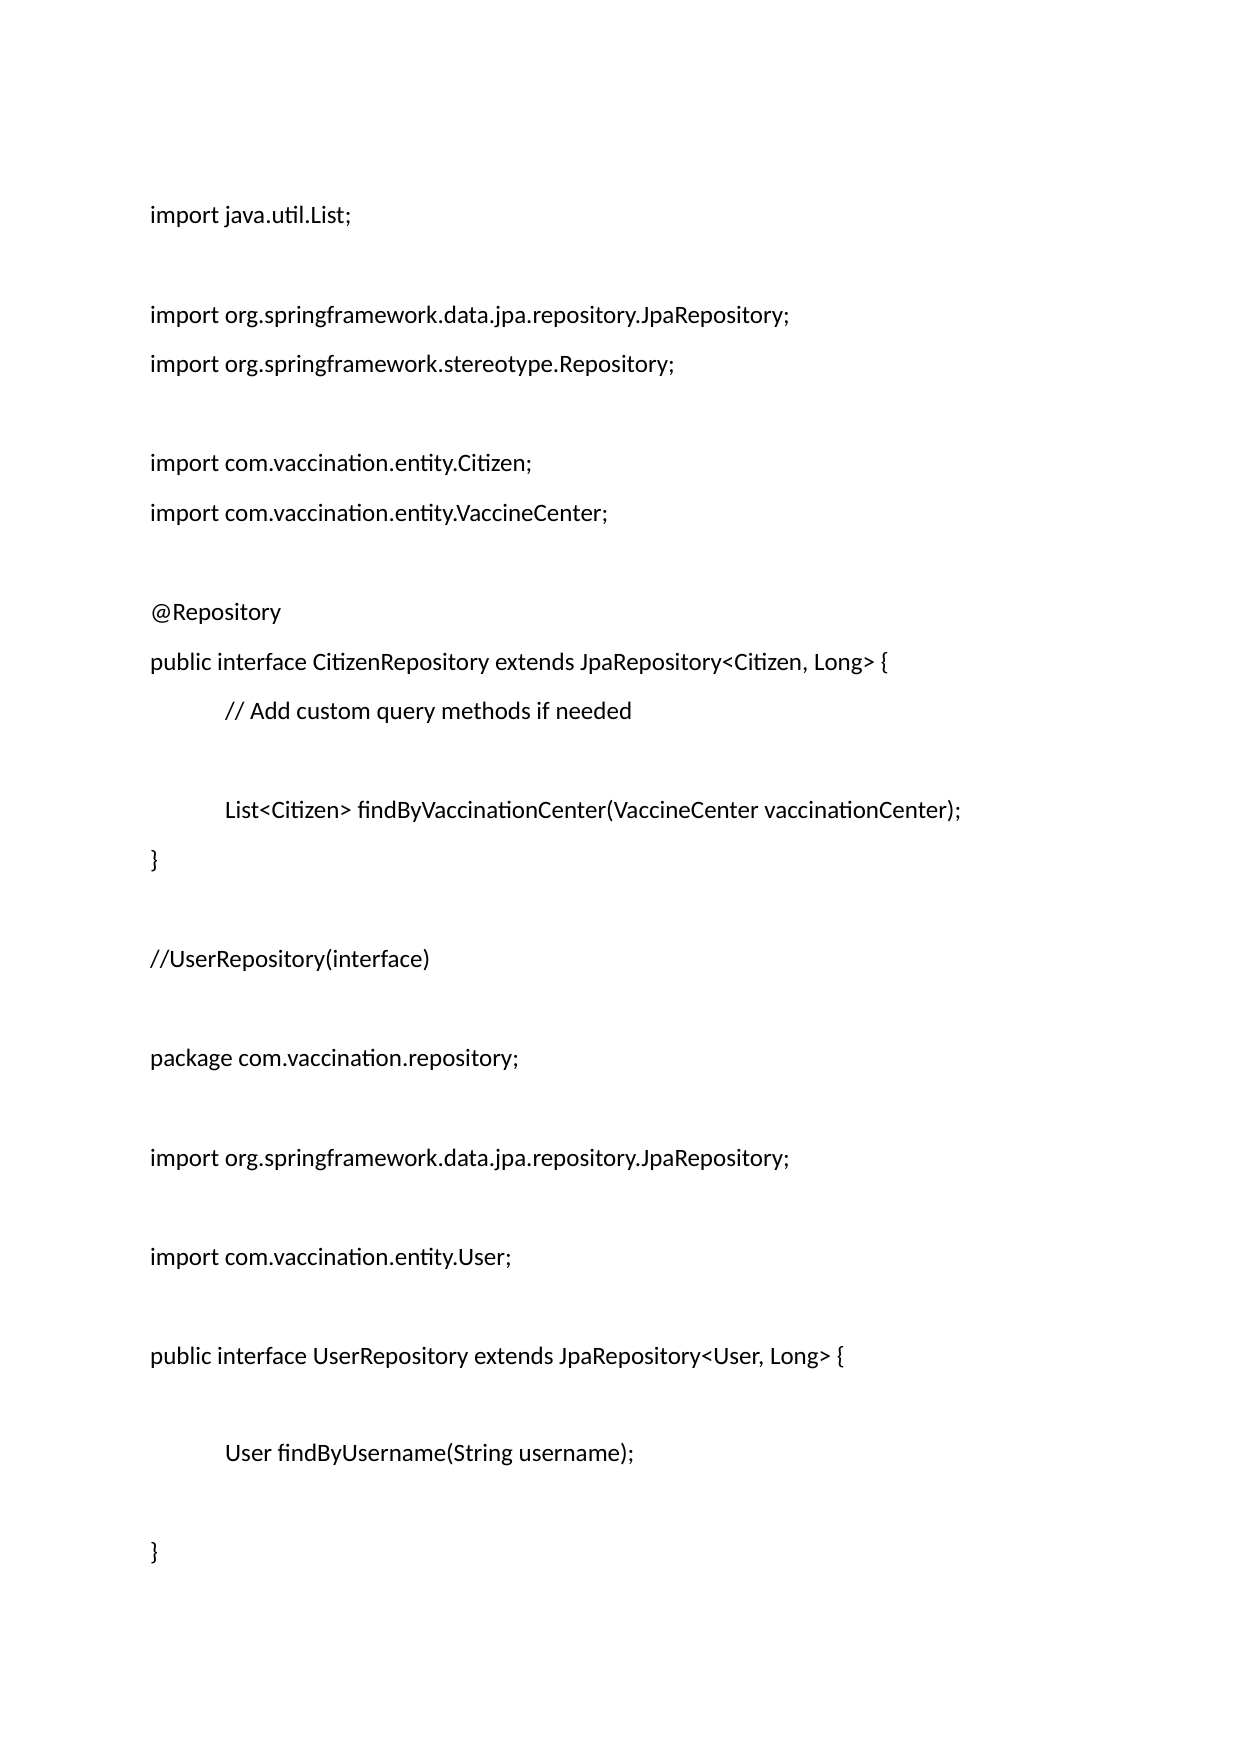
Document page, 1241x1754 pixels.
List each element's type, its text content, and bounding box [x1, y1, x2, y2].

text import com.vaccination.entity.Citizen; [150, 447, 1090, 478]
text List<Citizen> findByVaccinationCenter(VaccineCenter vaccinationCenter); [150, 794, 1090, 825]
text import org.springframework.stereotype.Repository; [150, 348, 1090, 379]
text public interface CitizenRepository extends JpaRepository<Citizen, Long> { [150, 646, 1090, 676]
text @Repository [150, 596, 1090, 627]
text import com.vaccination.entity.User; [150, 1241, 1090, 1271]
text import java.util.List; [150, 199, 1090, 230]
text } [150, 844, 1090, 875]
text } [150, 1536, 1090, 1566]
text // Add custom query methods if needed [150, 695, 1090, 726]
text package com.vaccination.repository; [150, 1042, 1090, 1073]
text //UserRepository(interface) [150, 943, 1090, 974]
text public interface UserRepository extends JpaRepository<User, Long> { [150, 1340, 1090, 1371]
text import org.springframework.data.jpa.repository.JpaRepository; [150, 299, 1090, 329]
text import com.vaccination.entity.VaccineCenter; [150, 497, 1090, 528]
text User findByUsername(String username); [150, 1437, 1090, 1467]
text import org.springframework.data.jpa.repository.JpaRepository; [150, 1142, 1090, 1172]
